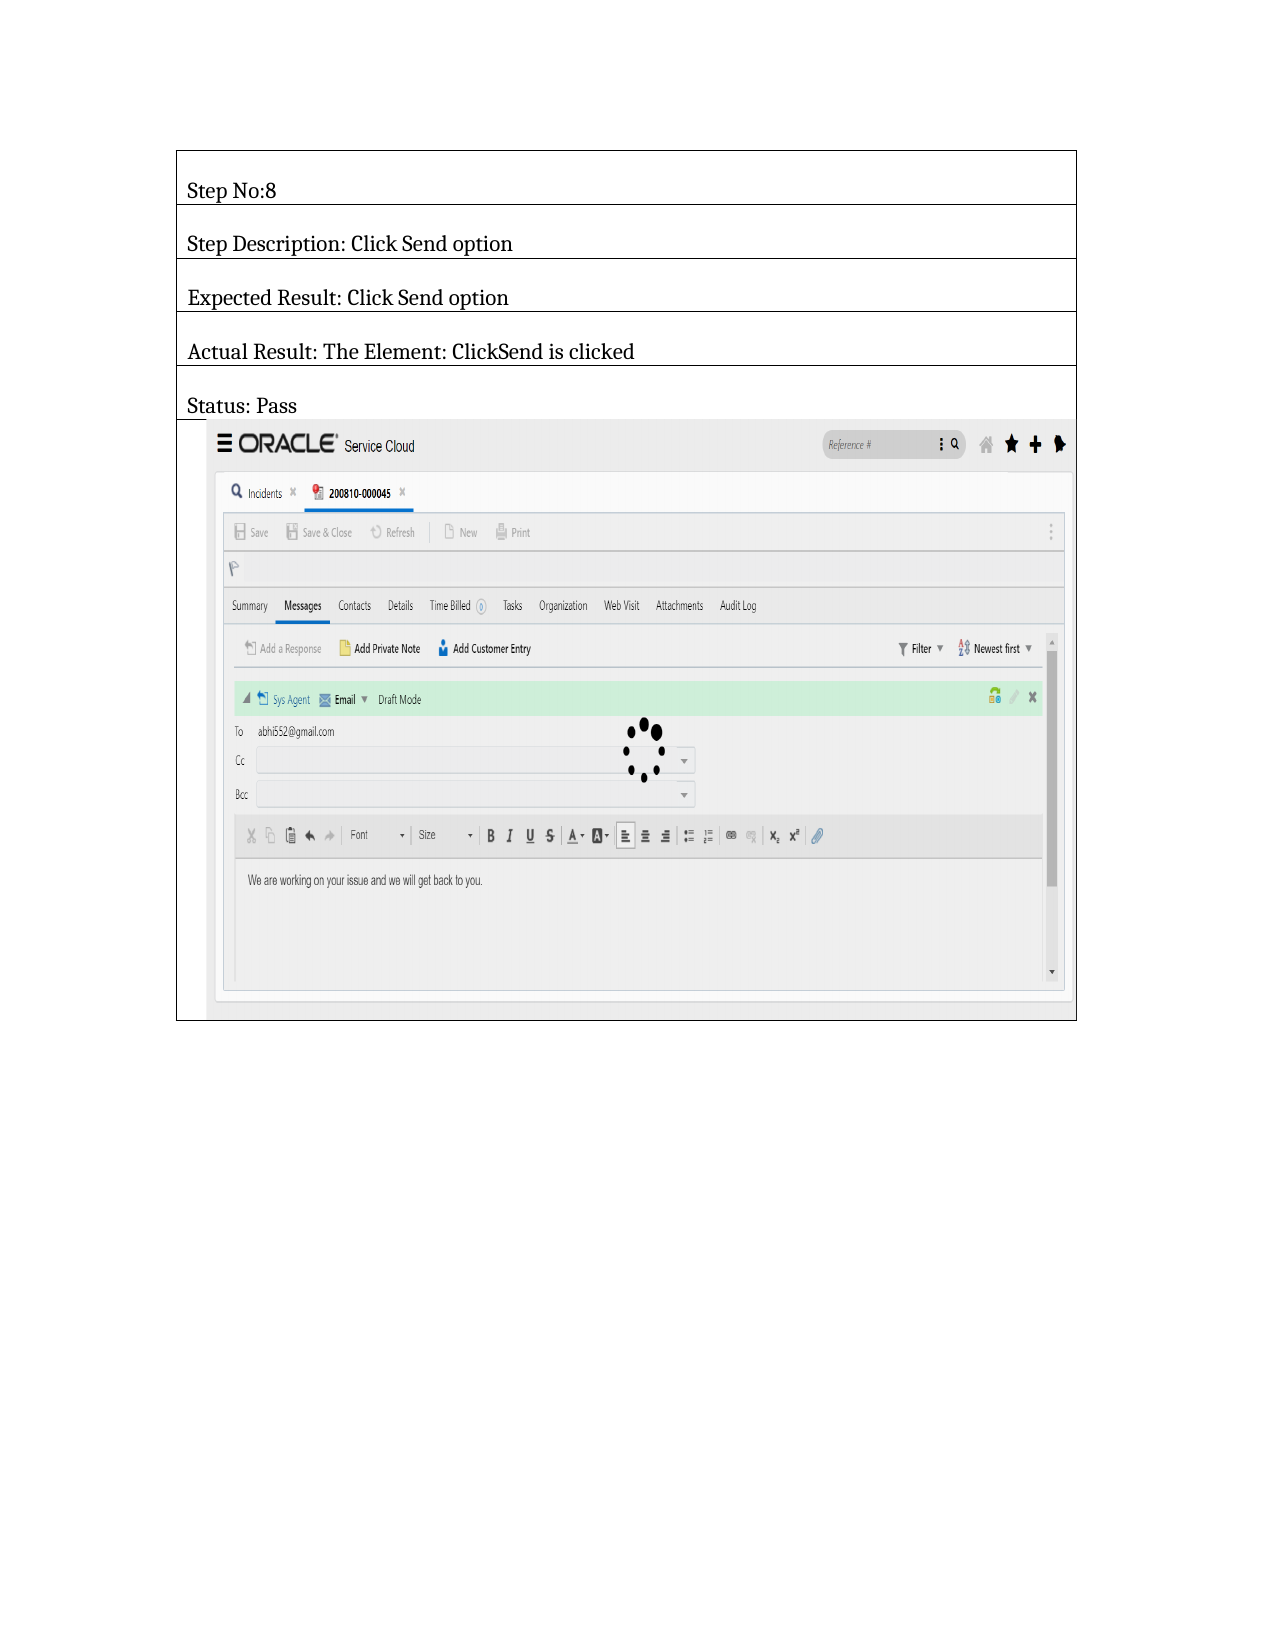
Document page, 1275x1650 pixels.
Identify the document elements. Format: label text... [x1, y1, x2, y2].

table_cell Step Description: Click Send option [177, 205, 1076, 257]
table_cell Actual Result: The Element: ClickSend is clicked [177, 312, 1076, 365]
picture [206, 419, 1077, 1020]
table_cell Expected Result: Click Send option [177, 259, 1076, 311]
table_cell [177, 420, 206, 1020]
table_cell Status: Pass [177, 366, 1076, 419]
table_header Step No:8 [177, 151, 1076, 204]
